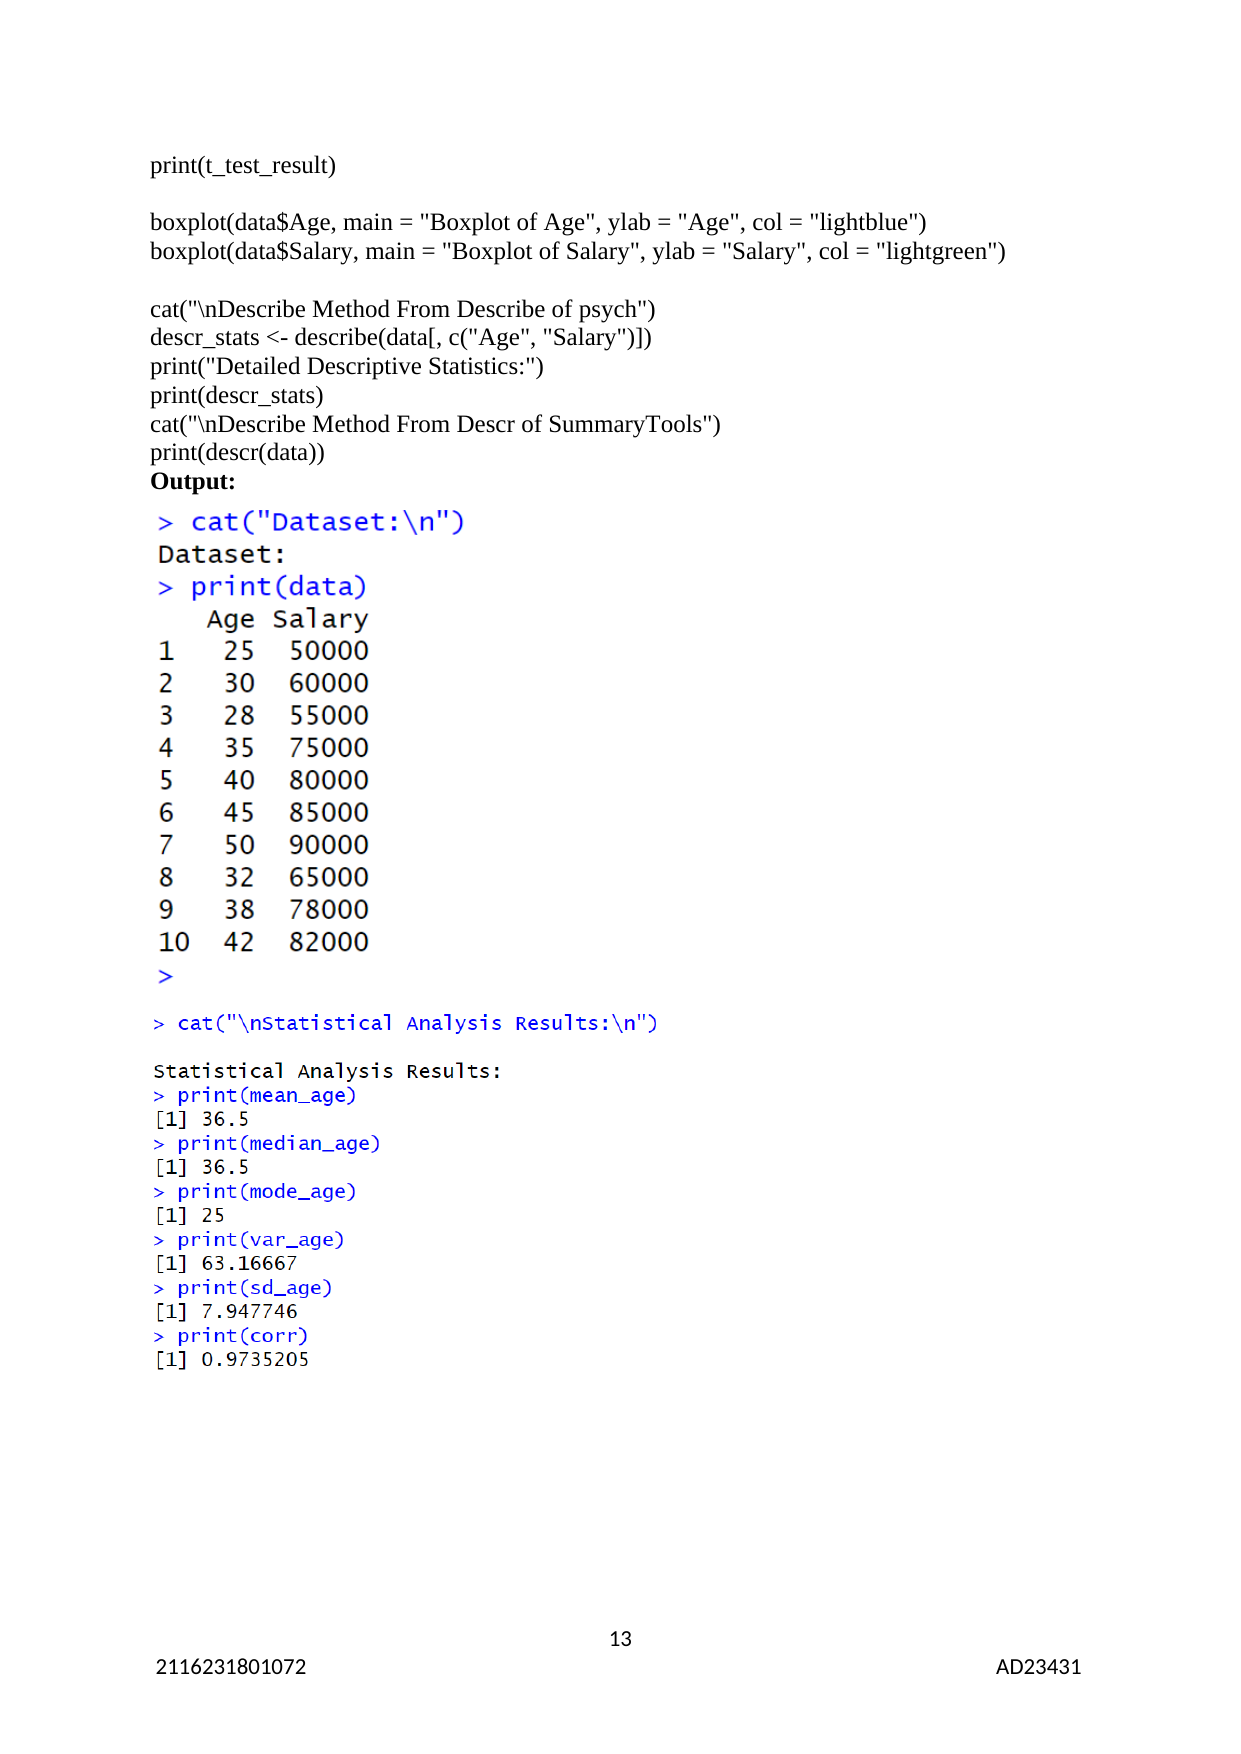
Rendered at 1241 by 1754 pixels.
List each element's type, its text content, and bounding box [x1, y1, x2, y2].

text descr_stats <- describe(data[, c("Age", "Salary")]) [150, 322, 1090, 351]
text Output: [150, 466, 1090, 495]
picture [150, 509, 473, 988]
picture [150, 1014, 660, 1374]
text print(descr(data)) [150, 437, 1090, 466]
text boxplot(data$Salary, main = "Boxplot of Salary", ylab = "Salary", col = "lightgreen") [150, 236, 1090, 265]
text boxplot(data$Age, main = "Boxplot of Age", ylab = "Age", col = "lightblue") [150, 207, 1090, 236]
text print("Detailed Descriptive Statistics:") [150, 351, 1090, 380]
text cat("\nDescribe Method From Descr of SummaryTools") [150, 409, 1090, 437]
text print(descr_stats) [150, 380, 1090, 409]
text cat("\nDescribe Method From Describe of psych") [150, 294, 1090, 322]
text print(t_test_result) [150, 150, 1090, 179]
